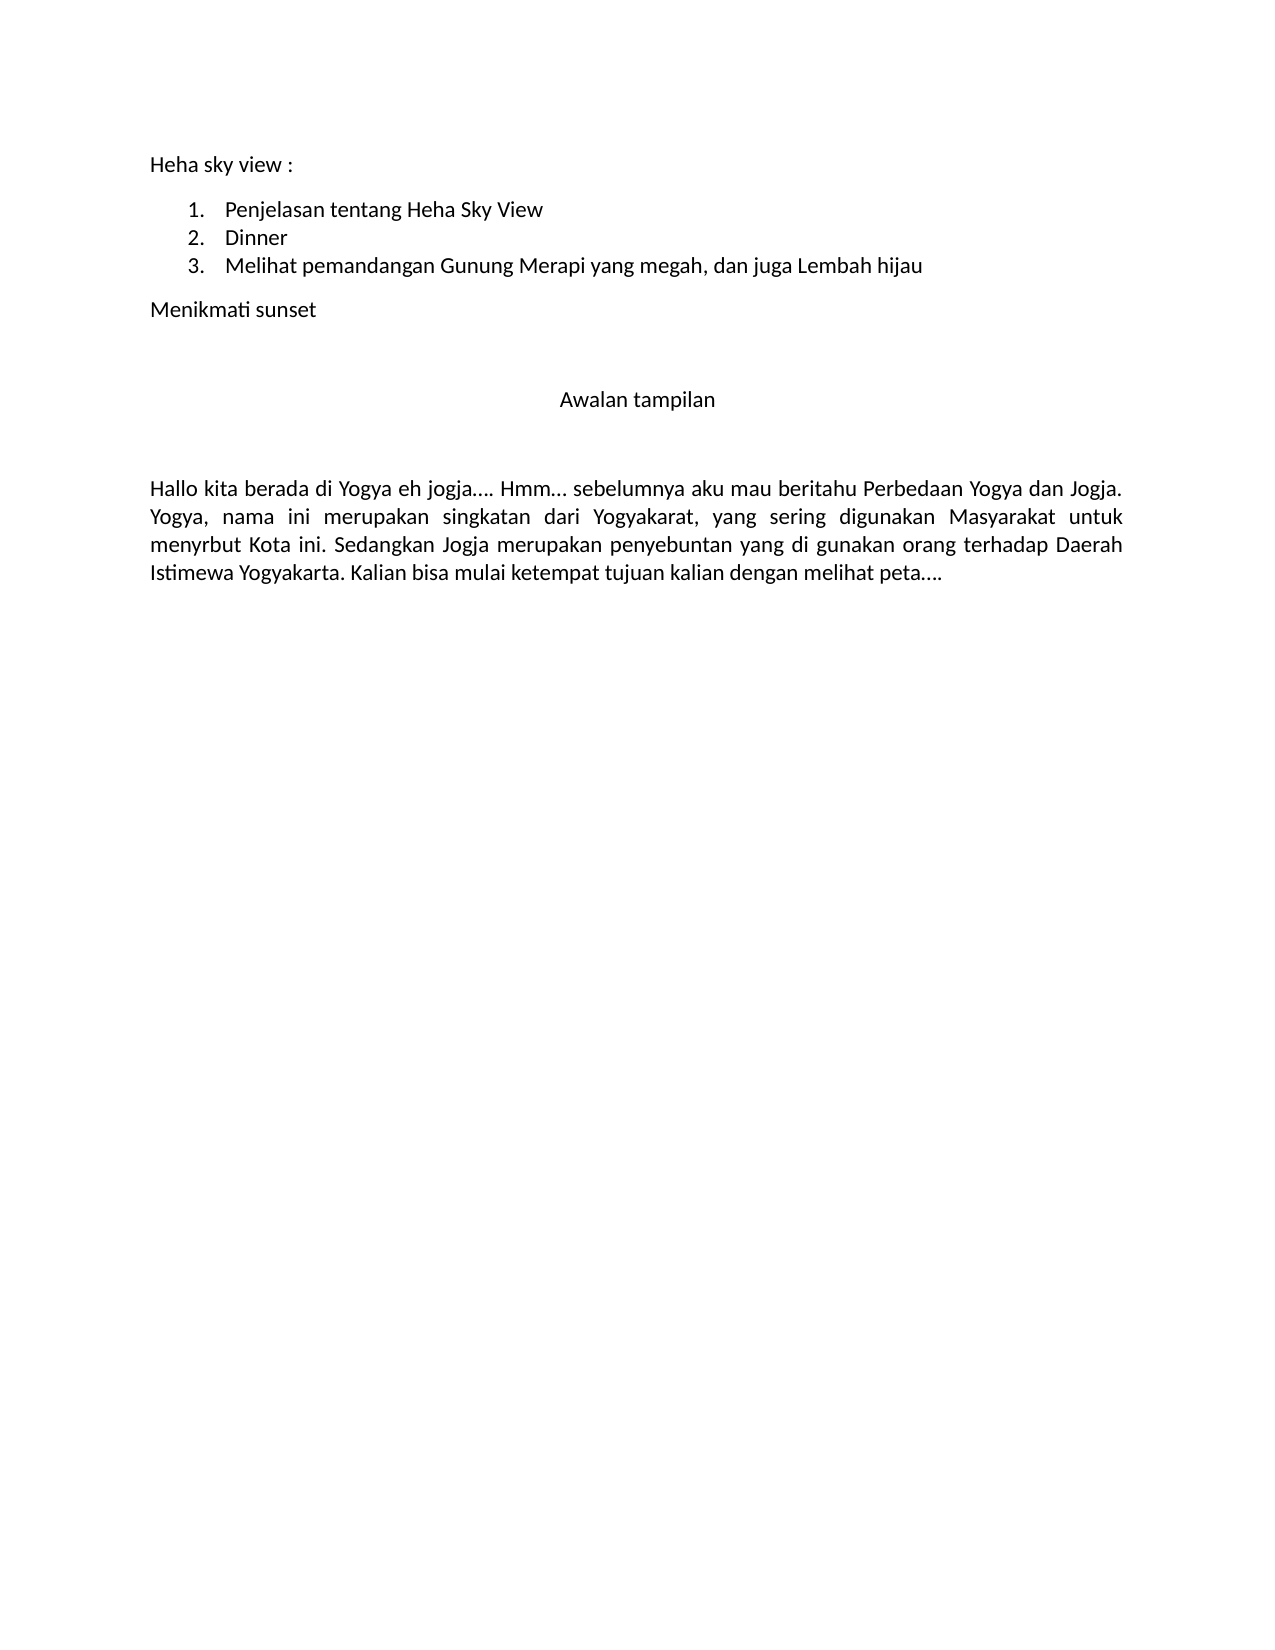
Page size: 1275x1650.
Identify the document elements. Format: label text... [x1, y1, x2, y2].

text Menikmati sunset [150, 295, 1125, 323]
list Penjelasan tentang Heha Sky View [187, 195, 1125, 223]
text Hallo kita berada di Yogya eh jogja…. Hmm… sebelumnya aku mau beritahu Perbedaan Yogya dan Jogja. Yogya, nama ini merupakan singkatan dari Yogyakarat, yang sering digunakan Masyarakat untuk menyrbut Kota ini. Sedangkan Jogja merupakan penyebuntan yang di gunakan orang terhadap Daerah Istimewa Yogyakarta. Kalian bisa mulai ketempat tujuan kalian dengan melihat peta…. [150, 474, 1125, 586]
text Heha sky view : [150, 150, 1125, 178]
text Awalan tampilan [150, 385, 1125, 413]
list Dinner [187, 223, 1125, 251]
list Melihat pemandangan Gunung Merapi yang megah, dan juga Lembah hijau [187, 251, 1125, 279]
